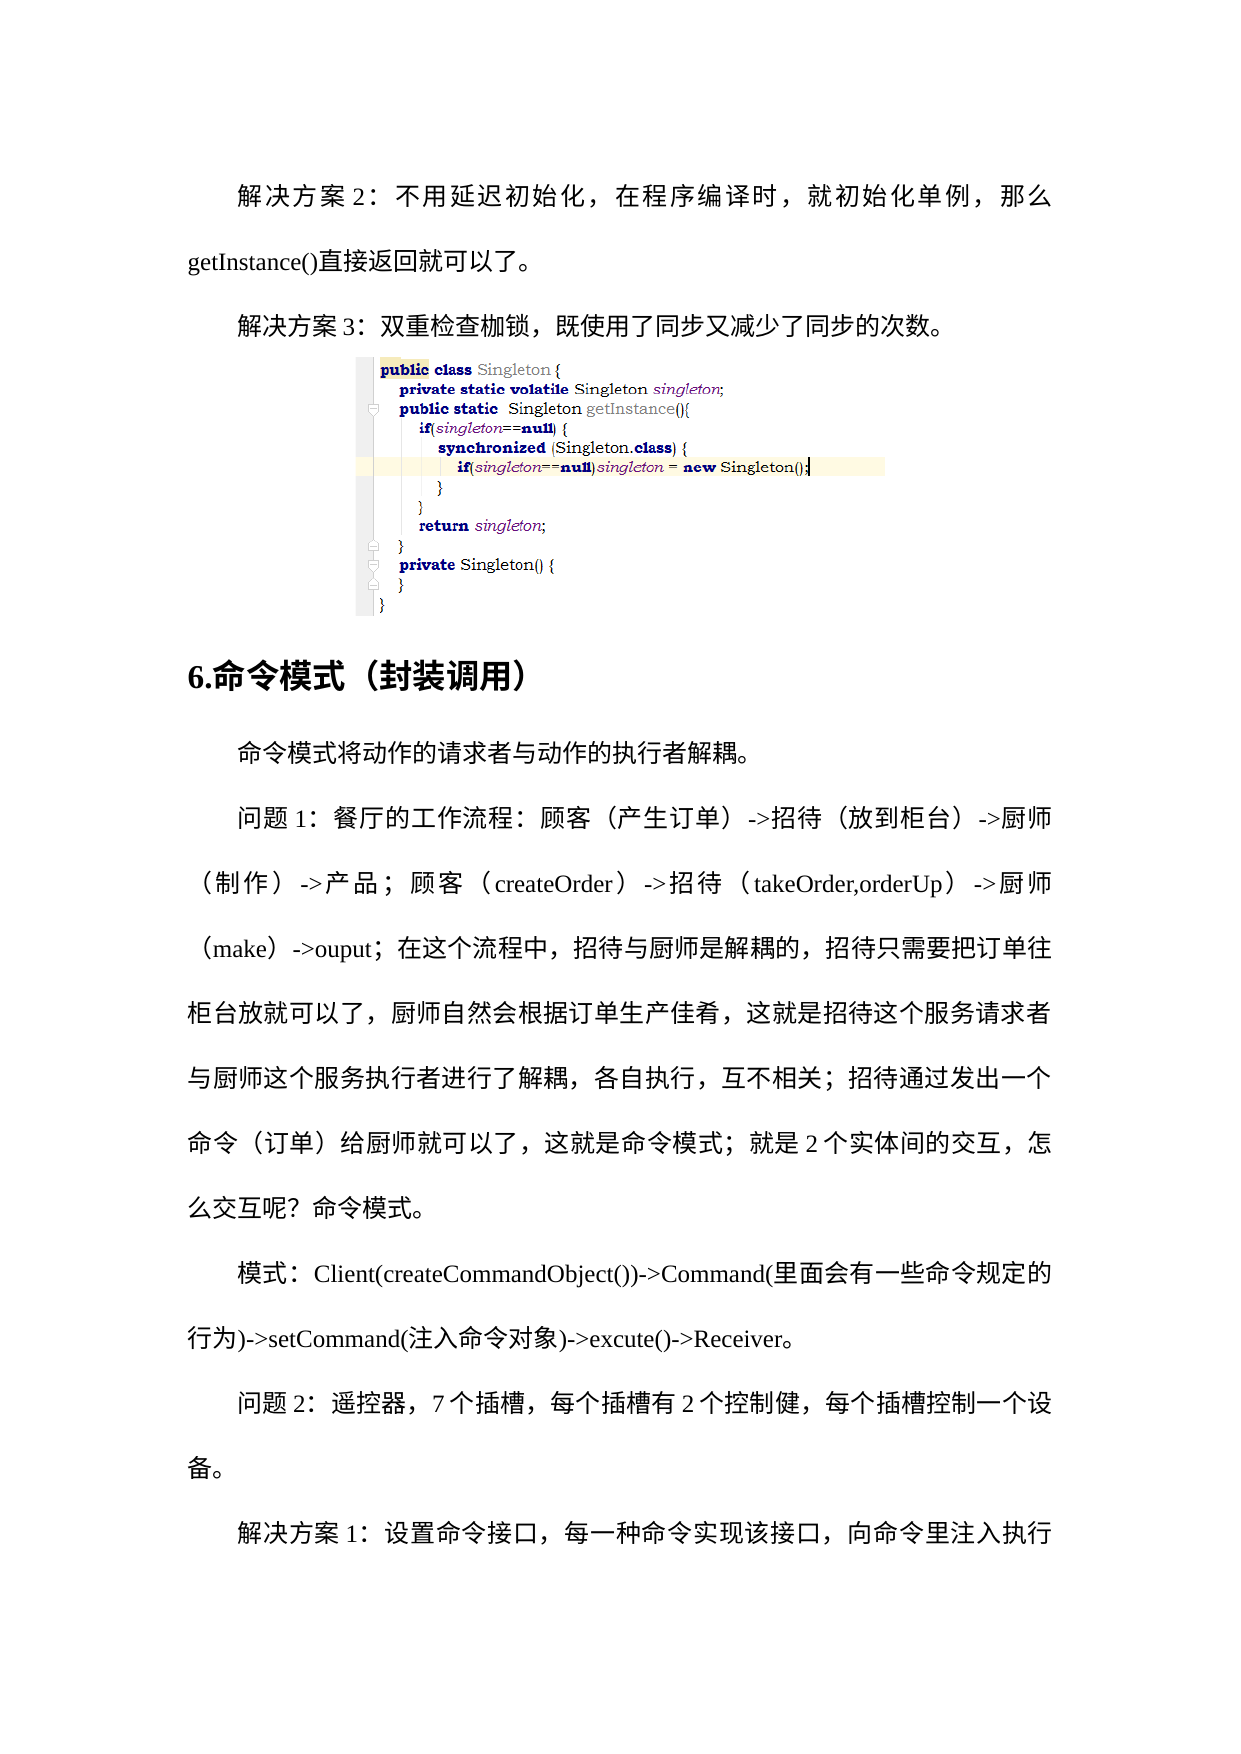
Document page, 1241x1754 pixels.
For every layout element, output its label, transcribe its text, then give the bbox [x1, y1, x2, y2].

subtitle 命令模式（封装调用） [187, 642, 1053, 707]
text 解决方案3：双重检查枷锁，既使用了同步又减少了同步的次数。 [187, 292, 1053, 357]
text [187, 1499, 1053, 1564]
text 解决方案2：不用延迟初始化，在程序编译时，就初始化单例，那么getInstance()直接返回就可以了。 [187, 162, 1053, 292]
picture [355, 357, 885, 616]
text 模式：Client(createCommandObject())->Command(里面会有一些命令规定的行为)->setCommand(注入命令对象)->excute()->Receiver。 [187, 1239, 1053, 1369]
text 命令模式将动作的请求者与动作的执行者解耦。 [187, 719, 1053, 784]
text 问题1：餐厅的工作流程：顾客（产生订单）->招待（放到柜台）->厨师（制作）->产品；顾客（createOrder）->招待（takeOrder,orderUp）->厨师（make）->ouput；在这个流程中，招待与厨师是解耦的，招待只需要把订单往柜台放就可以了，厨师自然会根据订单生产佳肴，这就是招待这个服务请求者与厨师这个服务执行者进行了解耦，各自执行，互不相关；招待通过发出一个命令（订单）给厨师就可以了，这就是命令模式；就是2个实体间的交互，怎么交互呢？命令模式。 [187, 784, 1053, 1239]
text 问题2：遥控器，7个插槽，每个插槽有2个控制健，每个插槽控制一个设备。 [187, 1369, 1053, 1499]
